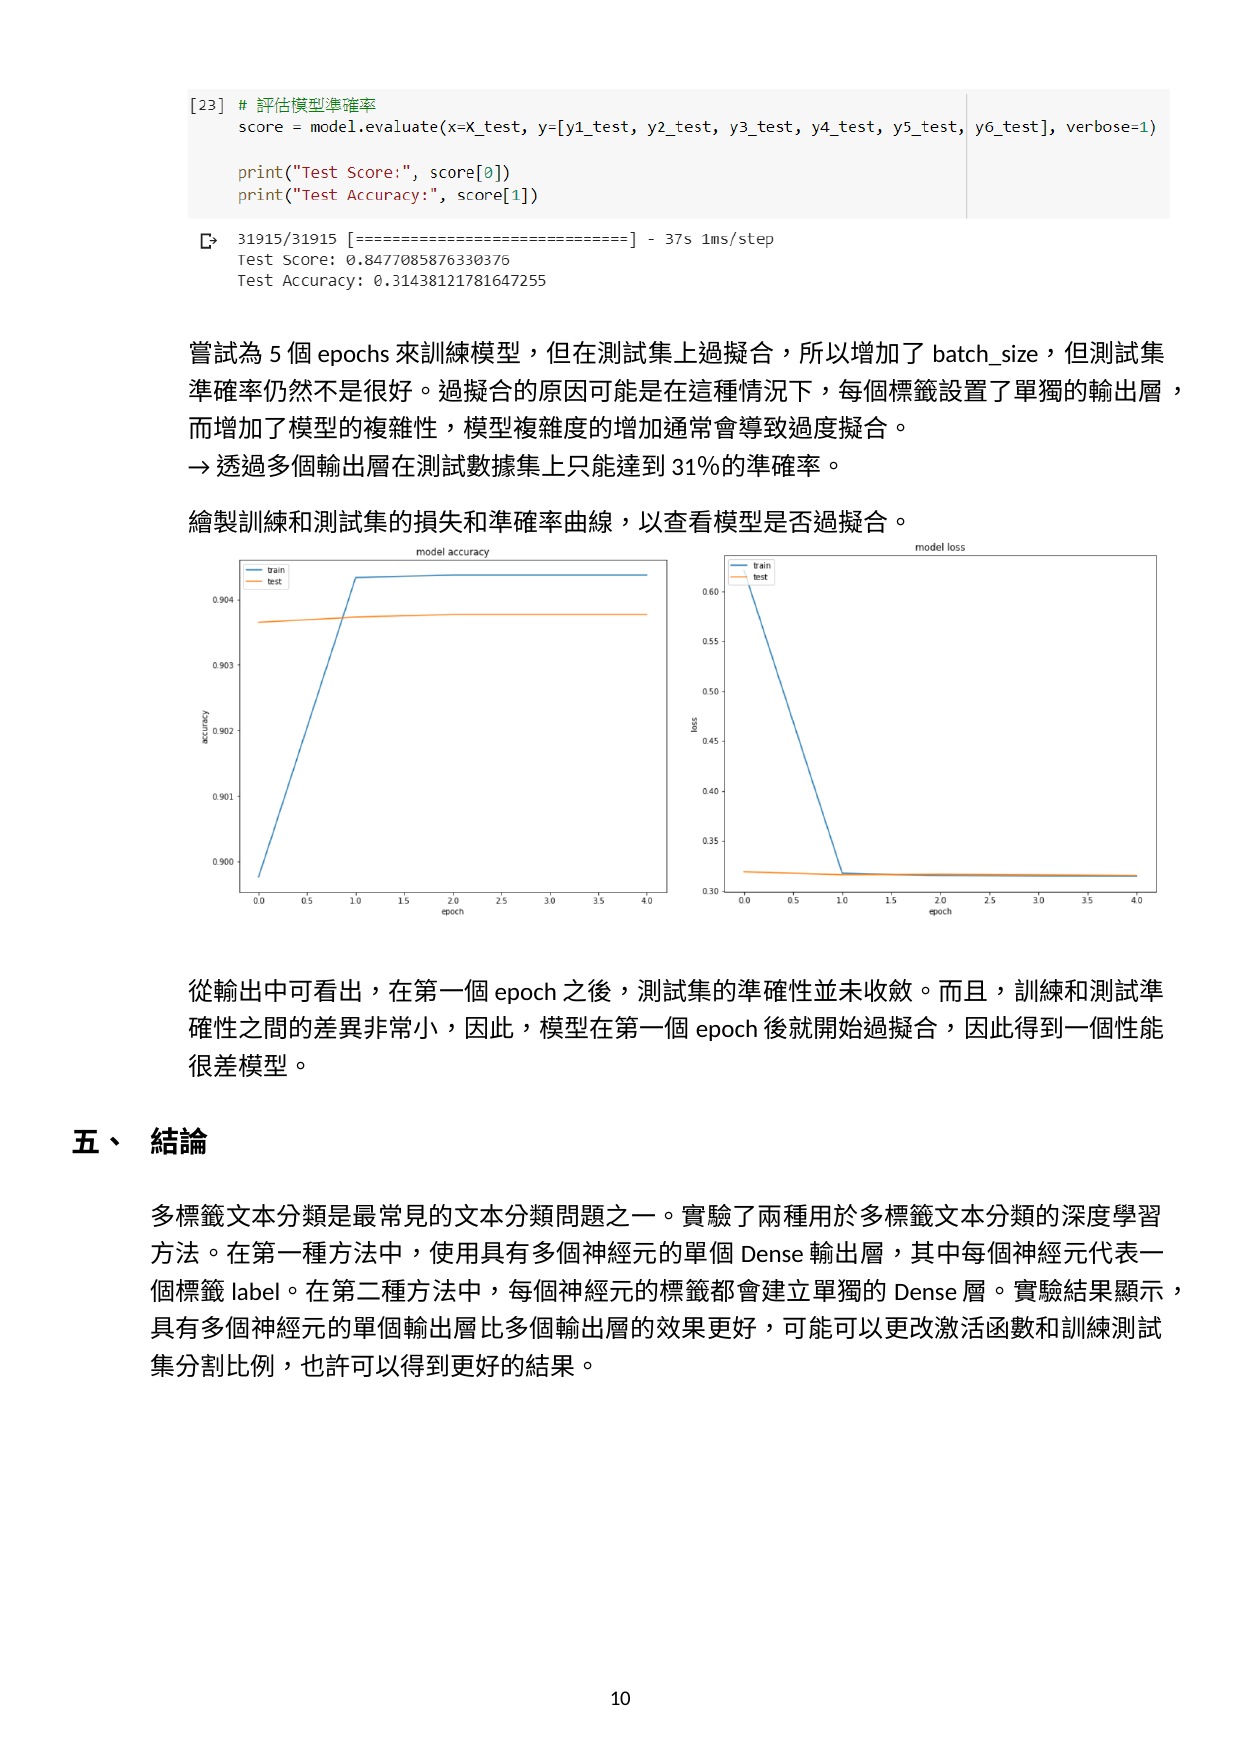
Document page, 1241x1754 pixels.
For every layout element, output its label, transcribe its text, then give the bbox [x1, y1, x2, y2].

list 嘗試為5個epochs來訓練模型，但在測試集上過擬合，所以增加了batch_size，但測試集準確率仍然不是很好。過擬合的原因可能是在這種情況下，每個標籤設置了單獨的輸出層，而增加了模型的複雜性，模型複雜度的增加通常會導致過度擬合。 [188, 333, 1165, 446]
table_header [188, 540, 676, 952]
picture [687, 539, 1160, 919]
picture [198, 539, 672, 919]
list 多標籤文本分類是最常見的文本分類問題之一。實驗了兩種用於多標籤文本分類的深度學習方法。在第一種方法中，使用具有多個神經元的單個Dense輸出層，其中每個神經元代表一個標籤label。在第二種方法中，每個神經元的標籤都會建立單獨的Dense層。實驗結果顯示，具有多個神經元的單個輸出層比多個輸出層的效果更好，可能可以更改激活函數和訓練測試集分割比例，也許可以得到更好的結果。 [150, 1196, 1165, 1383]
list → 透過多個輸出層在測試數據集上只能達到31％的準確率。 [188, 446, 1165, 483]
table_header [676, 540, 1165, 952]
list 結論 [100, 1102, 1165, 1177]
list 繪製訓練和測試集的損失和準確率曲線，以查看模型是否過擬合。 [188, 502, 1165, 539]
list 從輸出中可看出，在第一個epoch之後，測試集的準確性並未收斂。而且，訓練和測試準確性之間的差異非常小，因此，模型在第一個epoch後就開始過擬合，因此得到一個性能很差模型。 [188, 971, 1165, 1083]
picture [187, 89, 1170, 292]
